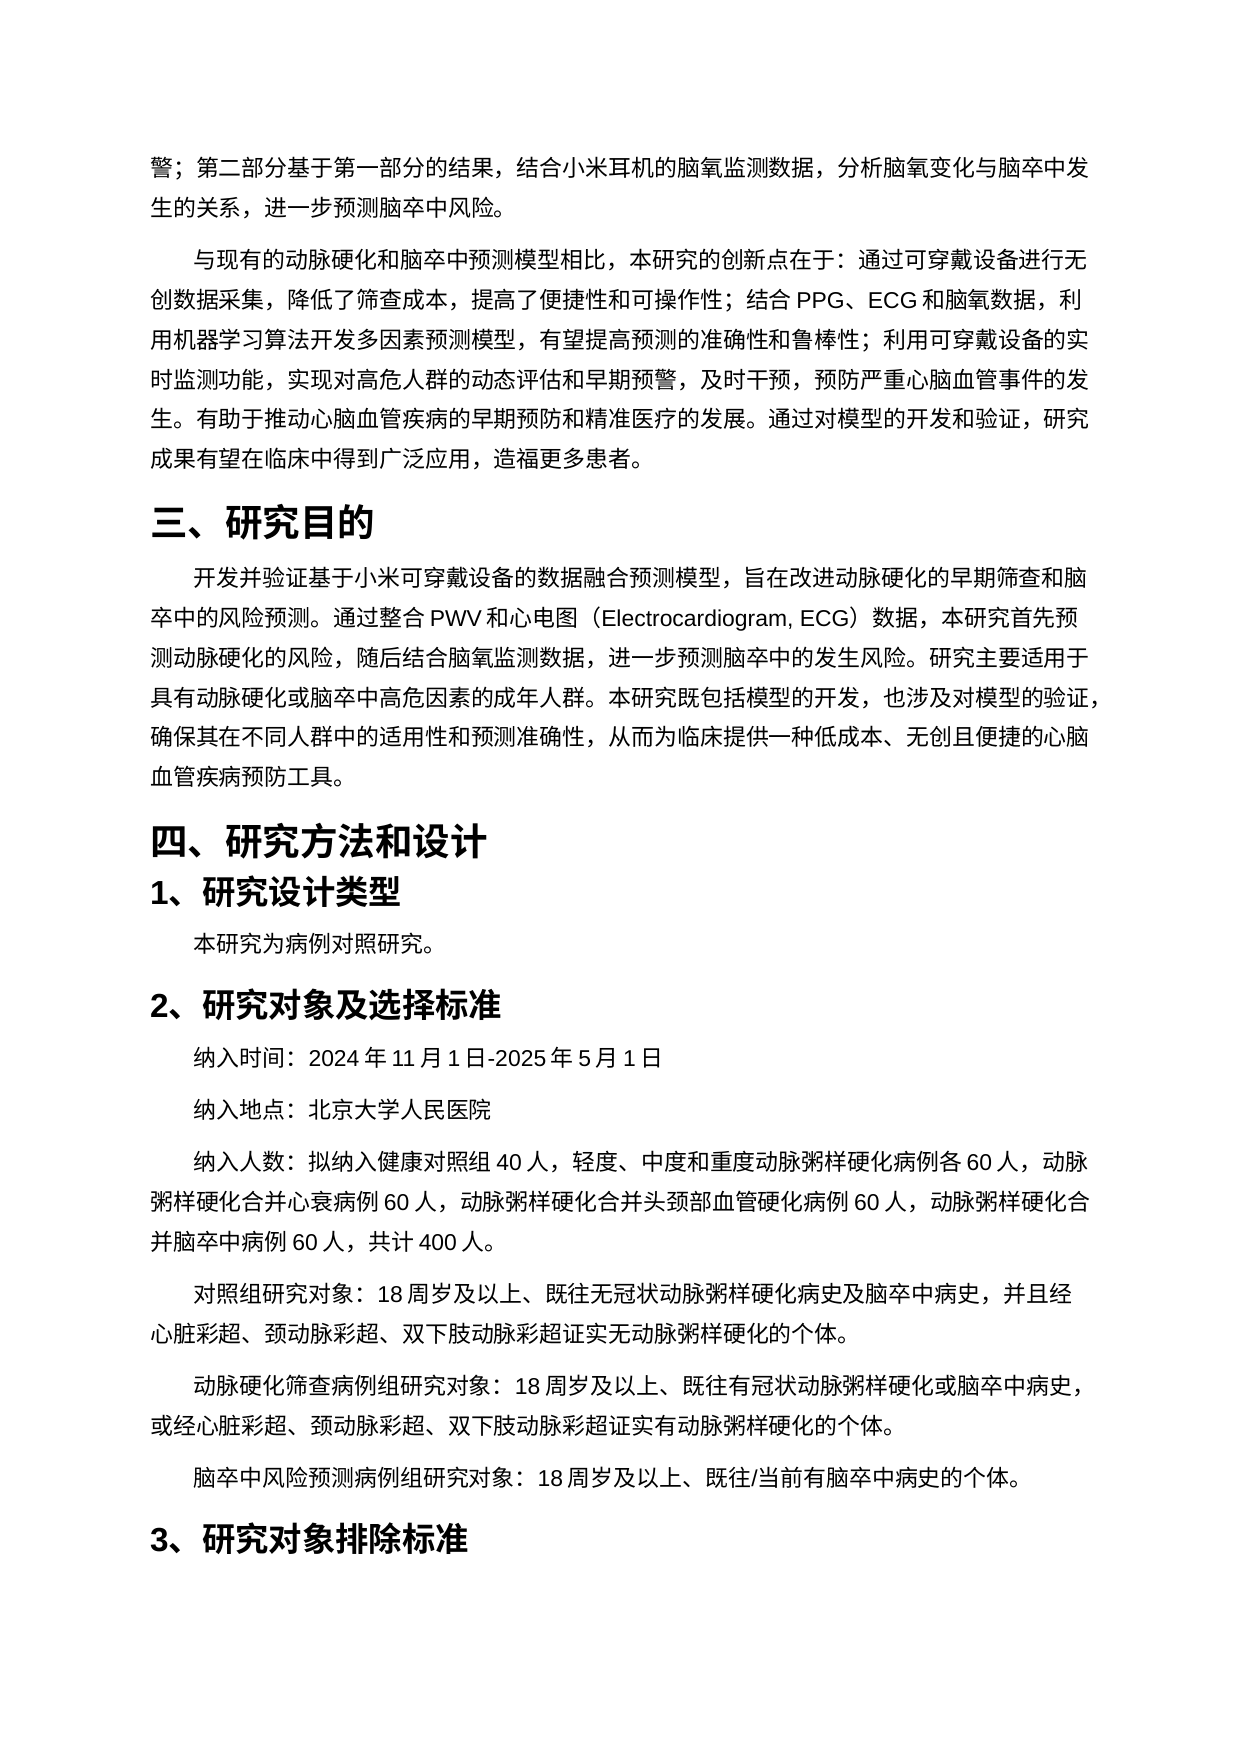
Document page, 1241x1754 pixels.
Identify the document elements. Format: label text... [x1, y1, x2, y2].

text 动脉硬化筛查病例组研究对象：18周岁及以上、既往有冠状动脉粥样硬化或脑卒中病史，或经心脏彩超、颈动脉彩超、双下肢动脉彩超证实有动脉粥样硬化的个体。 [150, 1368, 1090, 1441]
text 开发并验证基于小米可穿戴设备的数据融合预测模型，旨在改进动脉硬化的早期筛查和脑卒中的风险预测。通过整合PWV和心电图（Electrocardiogram, ECG）数据，本研究首先预测动脉硬化的风险，随后结合脑氧监测数据，进一步预测脑卒中的发生风险。研究主要适用于具有动脉硬化或脑卒中高危因素的成年人群。本研究既包括模型的开发，也涉及对模型的验证，确保其在不同人群中的适用性和预测准确性，从而为临床提供一种低成本、无创且便捷的心脑血管疾病预防工具。 [150, 560, 1090, 792]
text 对照组研究对象：18周岁及以上、既往无冠状动脉粥样硬化病史及脑卒中病史，并且经心脏彩超、颈动脉彩超、双下肢动脉彩超证实无动脉粥样硬化的个体。 [150, 1276, 1090, 1349]
text 脑卒中风险预测病例组研究对象：18周岁及以上、既往/当前有脑卒中病史的个体。 [150, 1460, 1090, 1493]
text 与现有的动脉硬化和脑卒中预测模型相比，本研究的创新点在于：通过可穿戴设备进行无创数据采集，降低了筛查成本，提高了便捷性和可操作性；结合PPG、ECG和脑氧数据，利用机器学习算法开发多因素预测模型，有望提高预测的准确性和鲁棒性；利用可穿戴设备的实时监测功能，实现对高危人群的动态评估和早期预警，及时干预，预防严重心脑血管事件的发生。有助于推动心脑血管疾病的早期预防和精准医疗的发展。通过对模型的开发和验证，研究成果有望在临床中得到广泛应用，造福更多患者。 [150, 242, 1090, 474]
text 纳入时间：2024年11月1日-2025年5月1日 [150, 1039, 1090, 1073]
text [150, 150, 1090, 223]
text 纳入地点：北京大学人民医院 [150, 1092, 1090, 1125]
text 本研究为病例对照研究。 [150, 926, 1090, 959]
text 纳入人数：拟纳入健康对照组40人，轻度、中度和重度动脉粥样硬化病例各60人，动脉粥样硬化合并心衰病例60人，动脉粥样硬化合并头颈部血管硬化病例60人，动脉粥样硬化合并脑卒中病例60人，共计400人。 [150, 1144, 1090, 1257]
